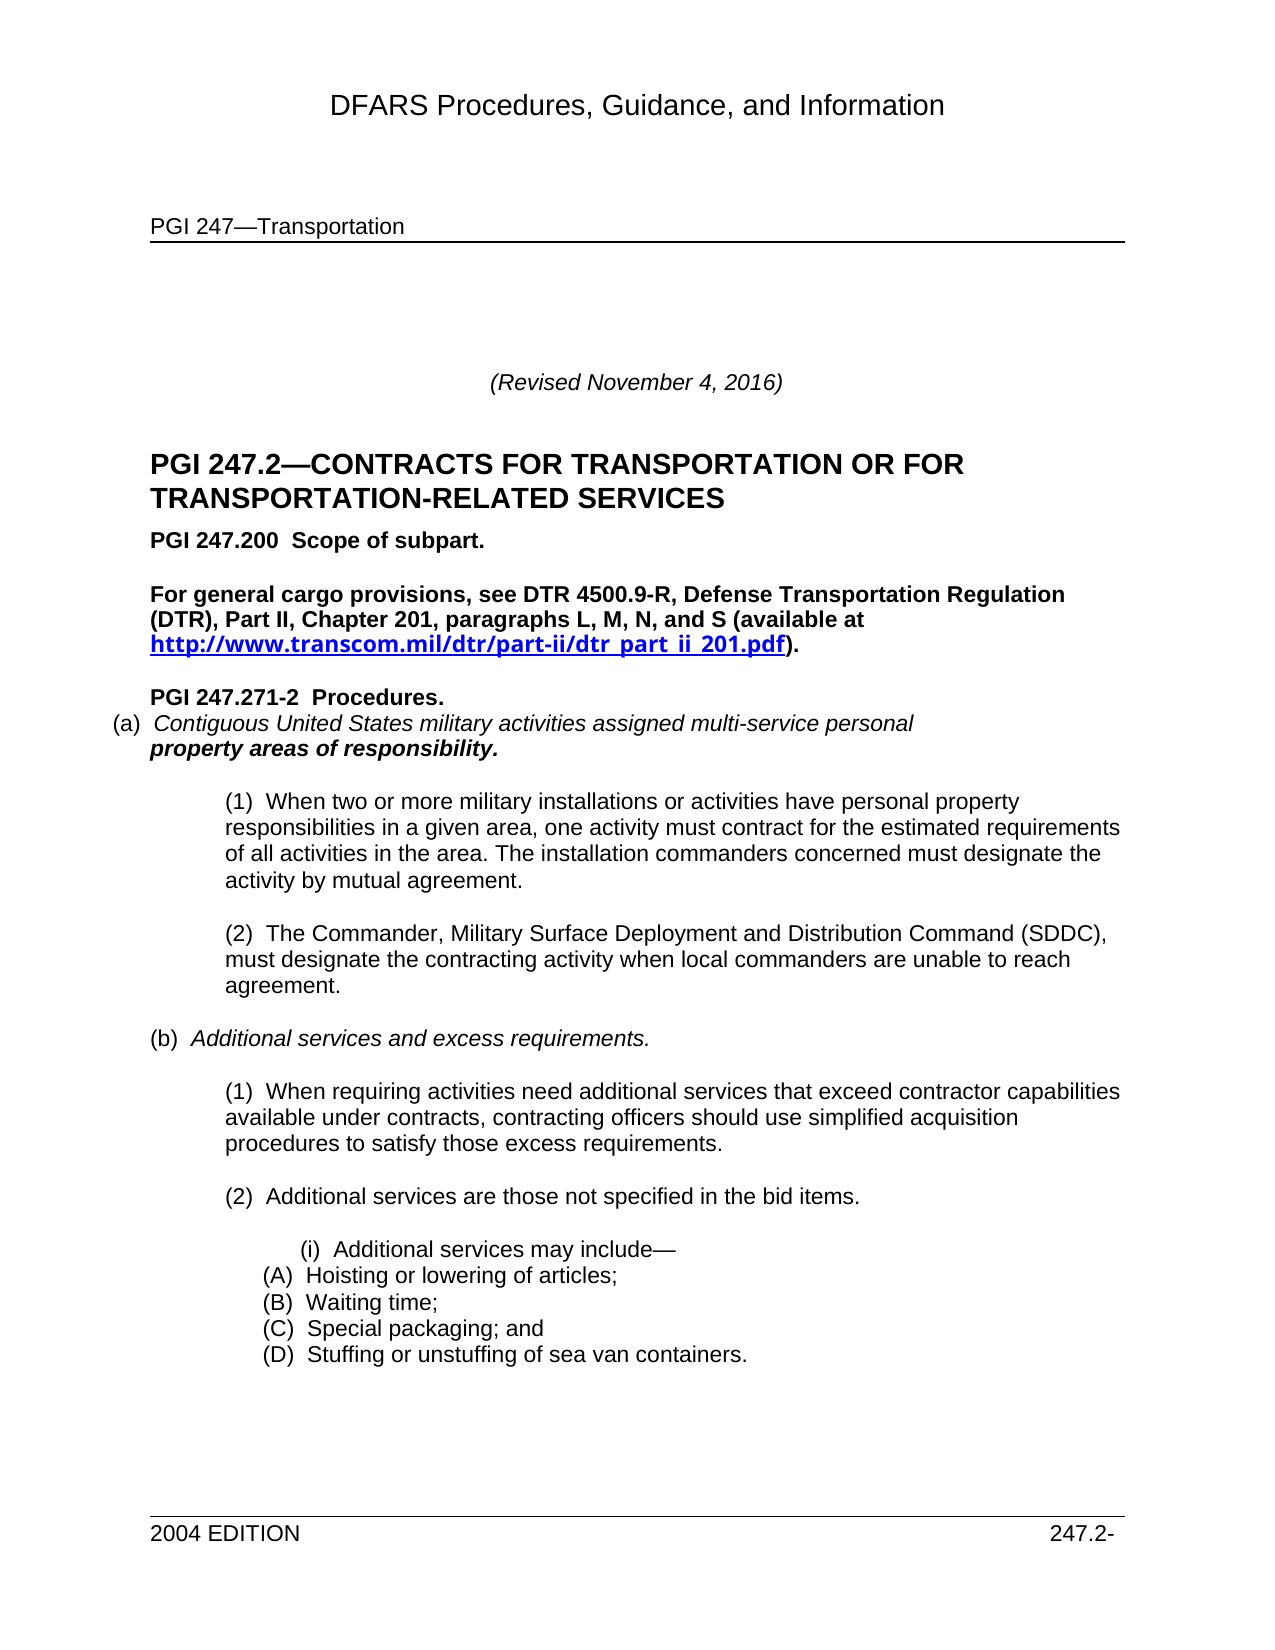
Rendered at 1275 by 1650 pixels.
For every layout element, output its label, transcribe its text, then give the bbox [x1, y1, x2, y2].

list (A) Hoisting or lowering of articles; [262, 1262, 1125, 1288]
list (2) Additional services are those not specified in the bid items. [187, 1157, 1125, 1209]
text For general cargo provisions, see DTR 4500.9-R, Defense Transportation Regulation (DTR), Part II, Chapter 201, paragraphs L, M, N, and S (available at http://www.transcom.mil/dtr/part-ii/dtr_part_ii_201.pdf). [150, 582, 1125, 657]
text (Revised November 4, 2016) [150, 368, 1125, 395]
list (D) Stuffing or unstuffing of sea van containers. [262, 1341, 1125, 1367]
list (C) Special packaging; and [262, 1315, 1125, 1341]
list (1) When two or more military installations or activities have personal property responsibilities in a given area, one activity must contract for the estimated requirements of all activities in the area. The installation commanders concerned must designate the activity by mutual agreement. [187, 761, 1125, 893]
list (2) The Commander, Military Surface Deployment and Distribution Command (SDDC), must designate the contracting activity when local commanders are unable to reach agreement. [187, 893, 1125, 998]
list (i) Additional services may include— [262, 1209, 1125, 1262]
text property areas of responsibility. [150, 736, 1125, 761]
list (b) Additional services and excess requirements. [112, 998, 1125, 1051]
list (a) Contiguous United States military activities assigned multi-service personal [112, 710, 1125, 736]
subtitle PGI 247.2—CONTRACTS FOR TRANSPORTATION OR FOR TRANSPORTATION-RELATED SERVICES [150, 414, 1125, 514]
list (B) Waiting time; [262, 1288, 1125, 1315]
subtitle PGI 247.200 Scope of subpart. [150, 527, 1125, 553]
list (1) When requiring activities need additional services that exceed contractor capabilities available under contracts, contracting officers should use simplified acquisition procedures to satisfy those excess requirements. [187, 1051, 1125, 1157]
list PGI 247.271-2 Procedures. [112, 657, 1125, 710]
